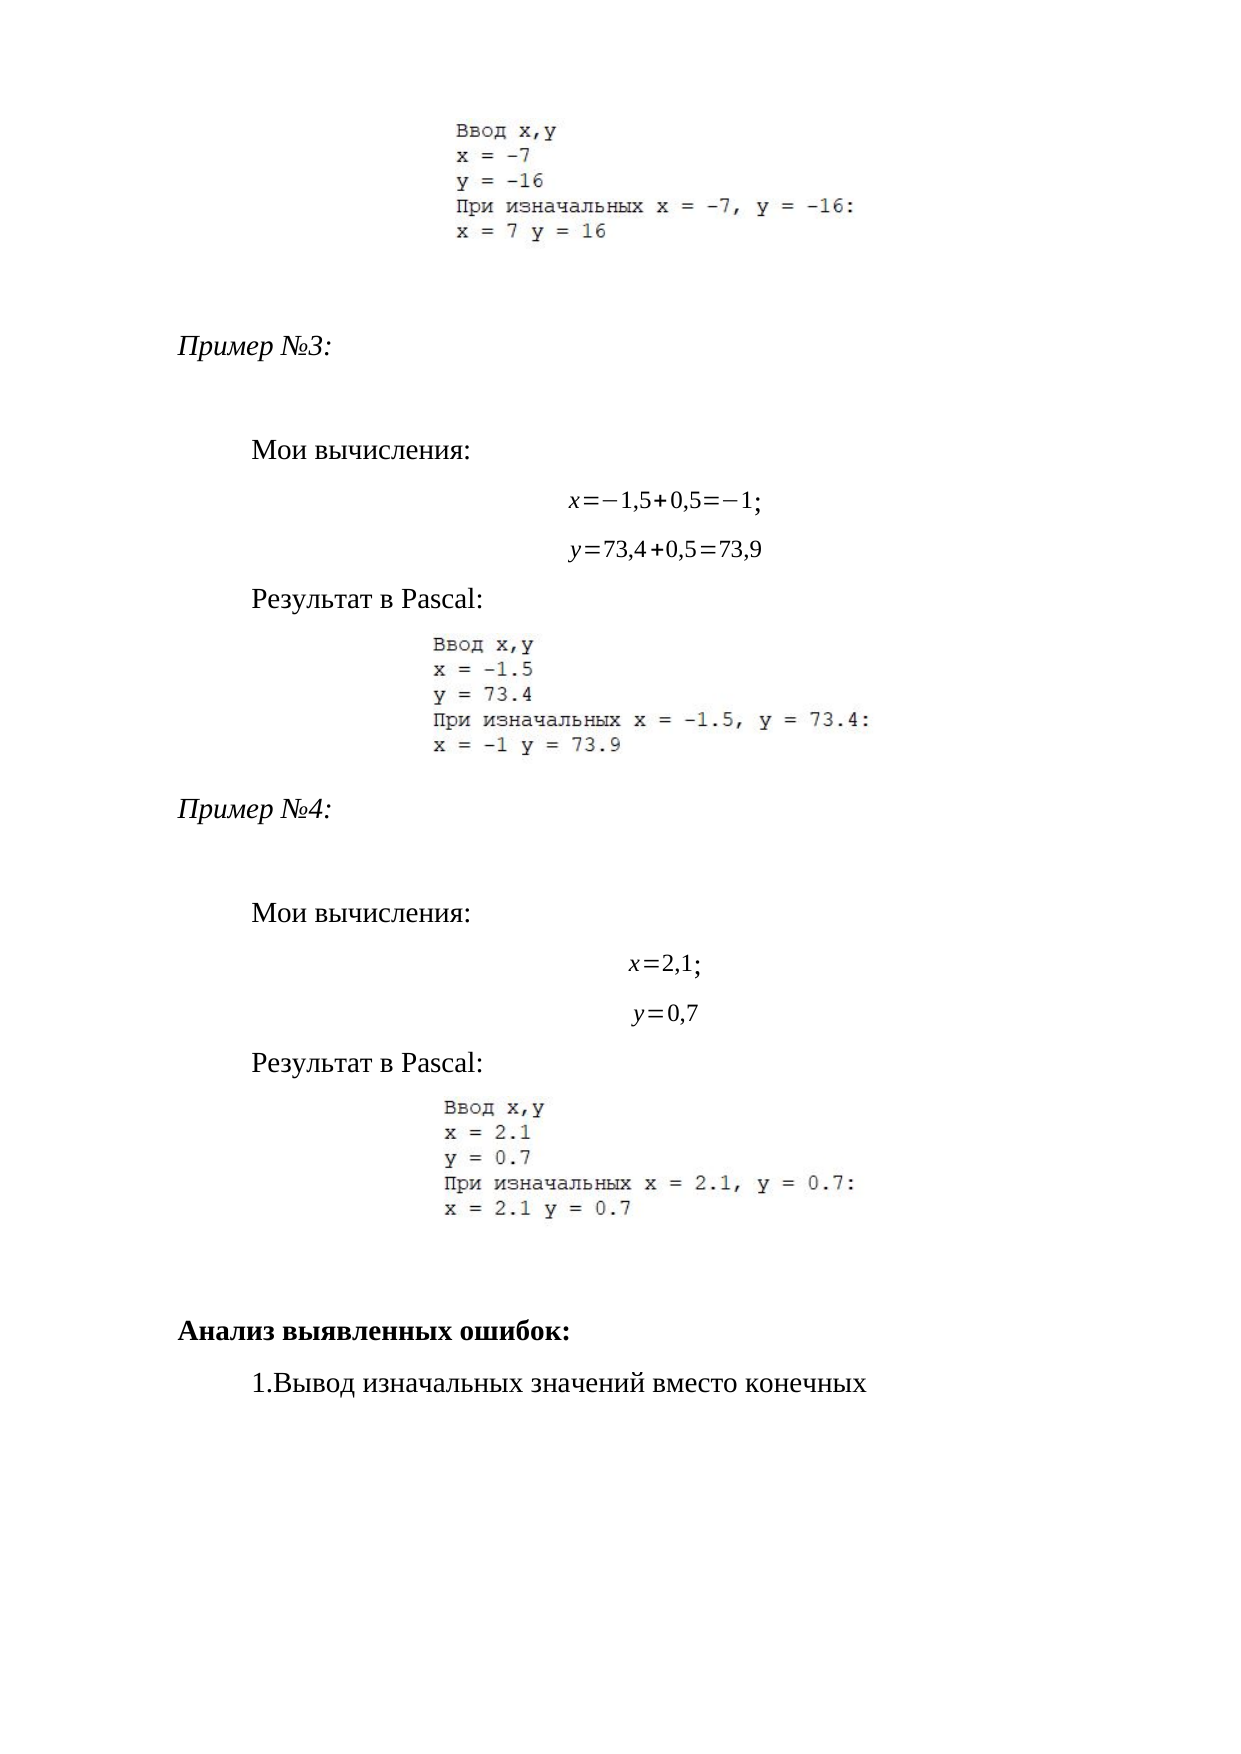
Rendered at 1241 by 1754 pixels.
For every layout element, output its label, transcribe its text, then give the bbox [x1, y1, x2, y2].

text Мои вычисления: [177, 432, 1152, 465]
picture [455, 118, 874, 259]
text ; [177, 484, 1152, 517]
text Пример №3: [177, 328, 1152, 362]
picture [443, 1096, 886, 1249]
text Мои вычисления: [177, 895, 1152, 929]
text 1.Вывод изначальных значений вместо конечных [177, 1365, 1152, 1398]
picture [432, 633, 897, 774]
text ; [177, 947, 1152, 981]
text Пример №4: [177, 791, 1152, 825]
text Результат в Pascal: [177, 1045, 1152, 1078]
text Результат в Pascal: [177, 582, 1152, 615]
text Анализ выявленных ошибок: [177, 1313, 1152, 1346]
